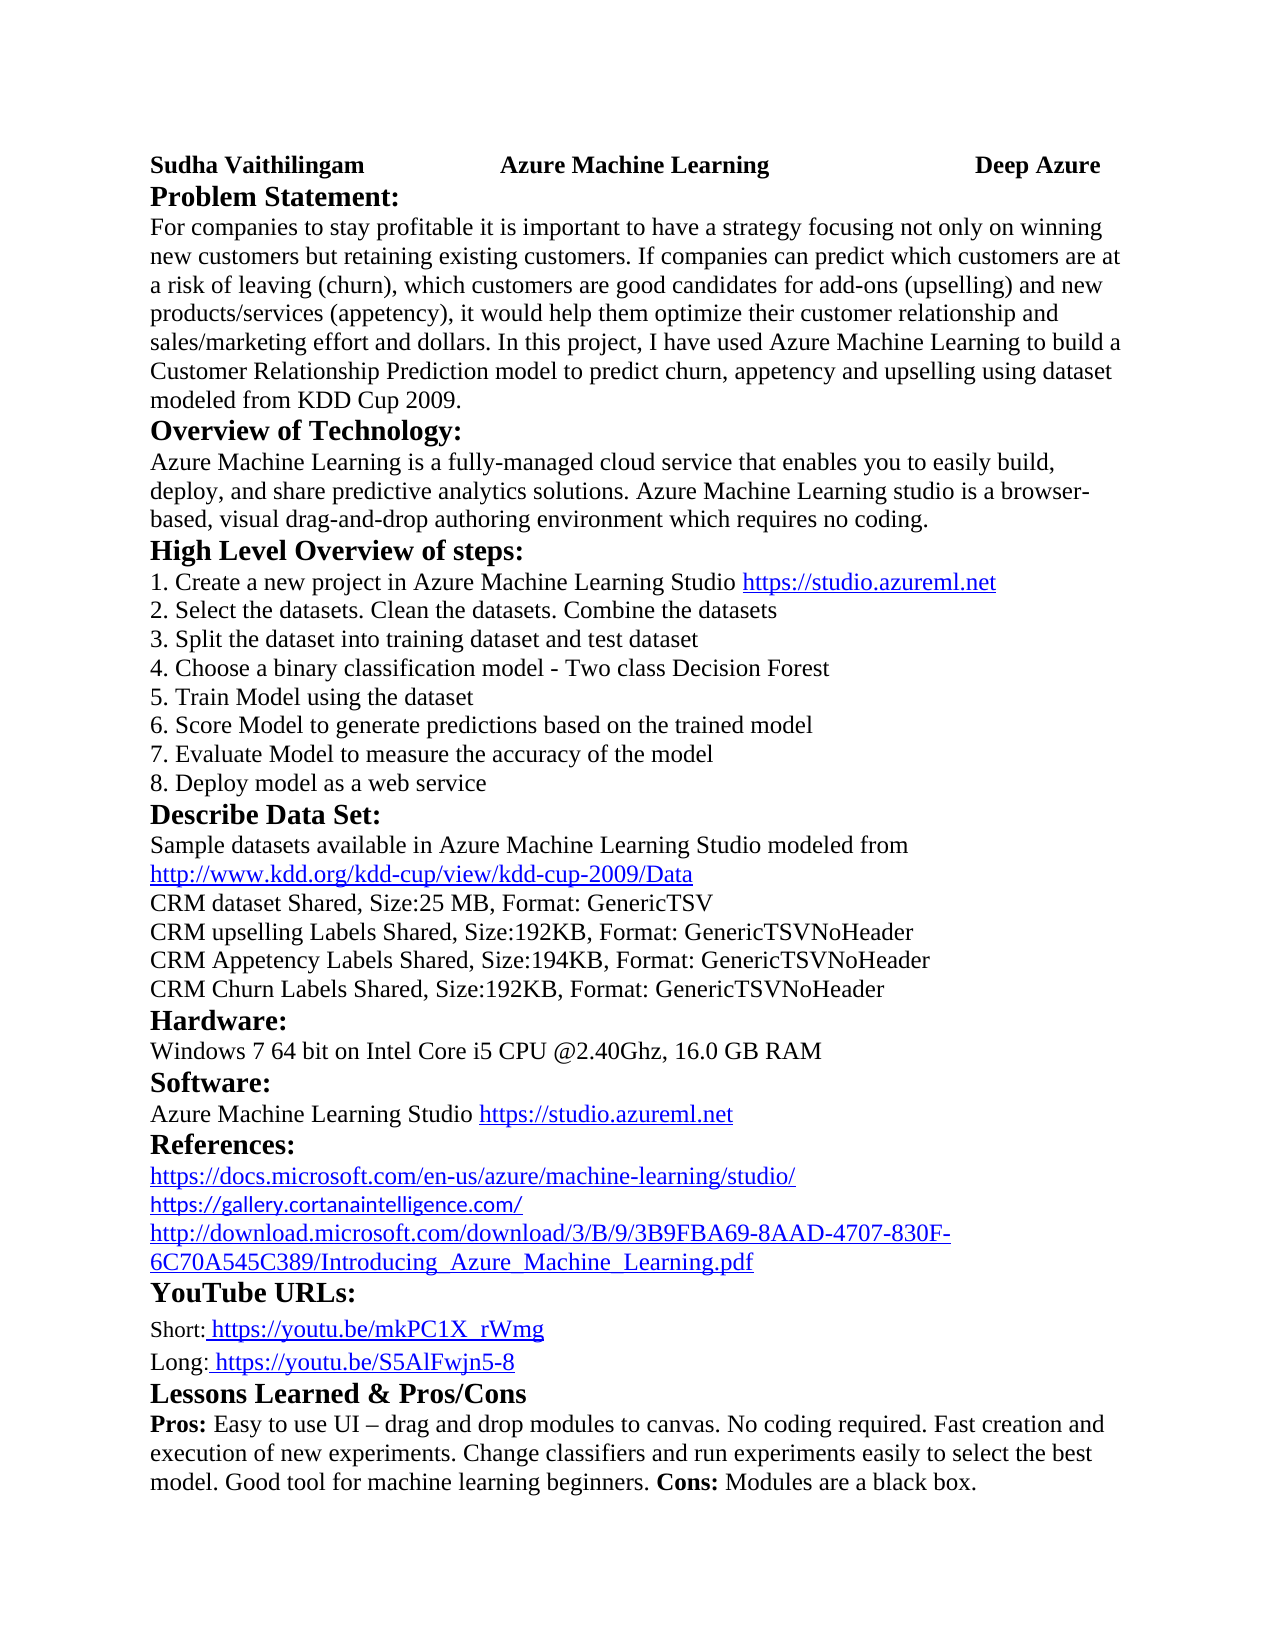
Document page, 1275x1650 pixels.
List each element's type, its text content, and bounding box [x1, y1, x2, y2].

text 2. Select the datasets. Clean the datasets. Combine the datasets [150, 596, 1125, 624]
text 5. Train Model using the dataset [150, 682, 1125, 711]
text YouTube URLs: [150, 1275, 1125, 1309]
text Sample datasets available in Azure Machine Learning Studio modeled from http://www.kdd.org/kdd-cup/view/kdd-cup-2009/Data [150, 830, 1125, 888]
text Short: https://youtu.be/mkPC1X_rWmg [150, 1314, 1125, 1343]
text CRM Appetency Labels Shared, Size:194KB, Format: GenericTSVNoHeader [150, 945, 1125, 974]
text Azure Machine Learning Studio https://studio.azureml.net [150, 1099, 1125, 1127]
text https://gallery.cortanaintelligence.com/ [150, 1190, 1125, 1218]
text 1. Create a new project in Azure Machine Learning Studio https://studio.azureml.net [150, 567, 1125, 596]
text For companies to stay profitable it is important to have a strategy focusing not only on winning new customers but retaining existing customers. If companies can predict which customers are at a risk of leaving (churn), which customers are good candidates for add-ons (upselling) and new products/services (appetency), it would help them optimize their customer relationship and sales/marketing effort and dollars. In this project, I have used Azure Machine Learning to build a Customer Relationship Prediction model to predict churn, appetency and upselling using dataset modeled from KDD Cup 2009. [150, 212, 1125, 413]
text Pros: Easy to use UI – drag and drop modules to canvas. No coding required. Fast creation and execution of new experiments. Change classifiers and run experiments easily to select the best model. Good tool for machine learning beginners. Cons: Modules are a black box. [150, 1409, 1125, 1496]
text Software: [150, 1065, 1125, 1099]
text CRM dataset Shared, Size:25 MB, Format: GenericTSV [150, 888, 1125, 917]
text Hardware: [150, 1003, 1125, 1036]
text http://download.microsoft.com/download/3/B/9/3B9FBA69-8AAD-4707-830F-6C70A545C389/Introducing_Azure_Machine_Learning.pdf [150, 1218, 1125, 1275]
text 3. Split the dataset into training dataset and test dataset [150, 624, 1125, 653]
text Windows 7 64 bit on Intel Core i5 CPU @2.40Ghz, 16.0 GB RAM [150, 1036, 1125, 1065]
text References: [150, 1127, 1125, 1161]
text Lessons Learned & Pros/Cons [150, 1376, 1125, 1409]
text Problem Statement: [150, 179, 1125, 212]
text 6. Score Model to generate predictions based on the trained model [150, 711, 1125, 739]
text 8. Deploy model as a web service [150, 768, 1125, 797]
text CRM upselling Labels Shared, Size:192KB, Format: GenericTSVNoHeader [150, 917, 1125, 945]
text Long: https://youtu.be/S5AlFwjn5-8 [150, 1347, 1125, 1376]
text Overview of Technology: [150, 413, 1125, 447]
text 4. Choose a binary classification model - Two class Decision Forest [150, 653, 1125, 682]
text https://docs.microsoft.com/en-us/azure/machine-learning/studio/ [150, 1161, 1125, 1190]
text Sudha Vaithilingam Azure Machine Learning Deep Azure [150, 150, 1125, 179]
text Azure Machine Learning is a fully-managed cloud service that enables you to easily build, deploy, and share predictive analytics solutions. Azure Machine Learning studio is a browser-based, visual drag-and-drop authoring environment which requires no coding. [150, 447, 1125, 533]
text High Level Overview of steps: [150, 533, 1125, 567]
text 7. Evaluate Model to measure the accuracy of the model [150, 739, 1125, 768]
text CRM Churn Labels Shared, Size:192KB, Format: GenericTSVNoHeader [150, 974, 1125, 1003]
text Describe Data Set: [150, 797, 1125, 830]
